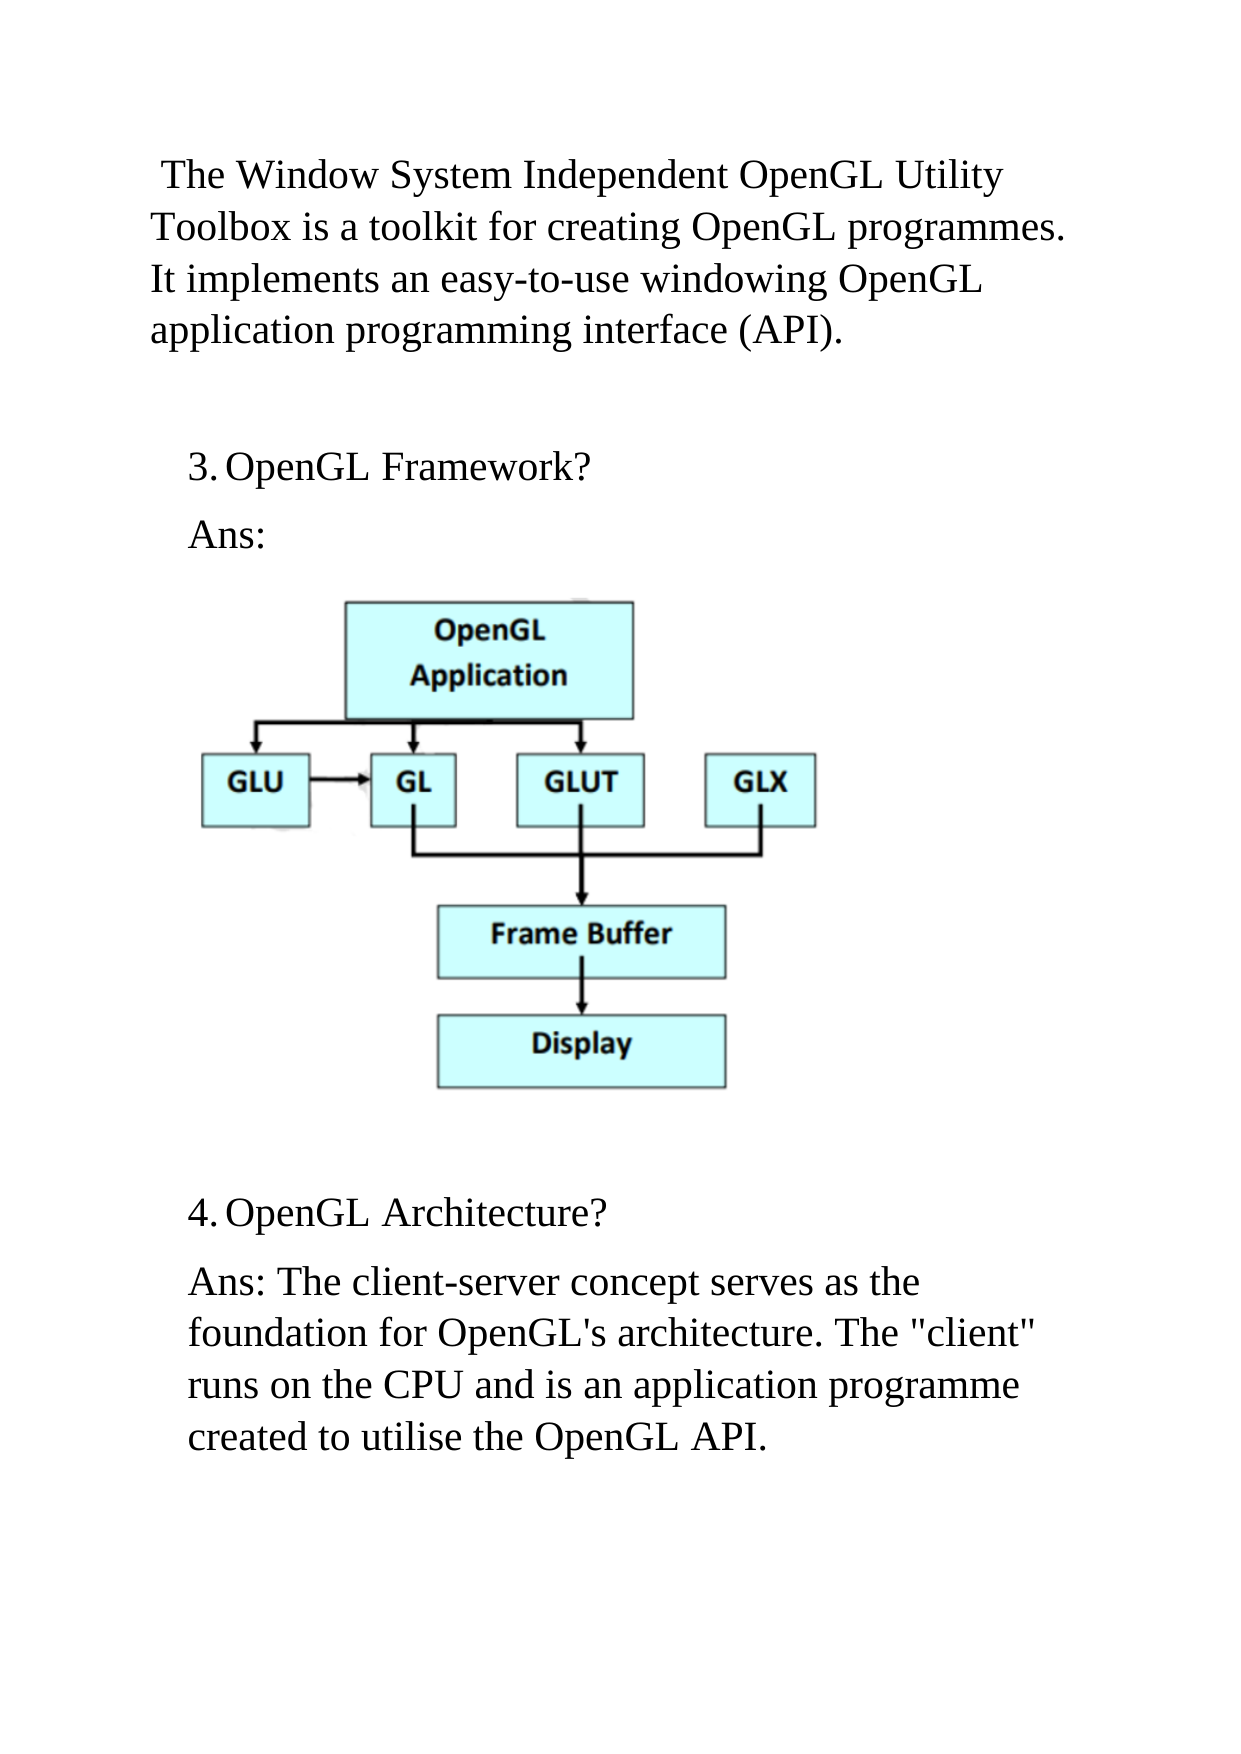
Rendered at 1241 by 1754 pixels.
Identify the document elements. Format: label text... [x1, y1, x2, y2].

list OpenGL Framework? [187, 442, 1090, 489]
picture [197, 578, 859, 1100]
text Ans: [187, 510, 1090, 558]
text The Window System Independent OpenGL Utility Toolbox is a toolkit for creating OpenGL programmes. It implements an easy-to-use windowing OpenGL application programming interface (API). [150, 150, 1090, 353]
list OpenGL Architecture? [187, 1188, 1090, 1236]
text Ans: The client-server concept serves as the foundation for OpenGL's architecture. The "client" runs on the CPU and is an application programme created to utilise the OpenGL API. [187, 1256, 1090, 1459]
